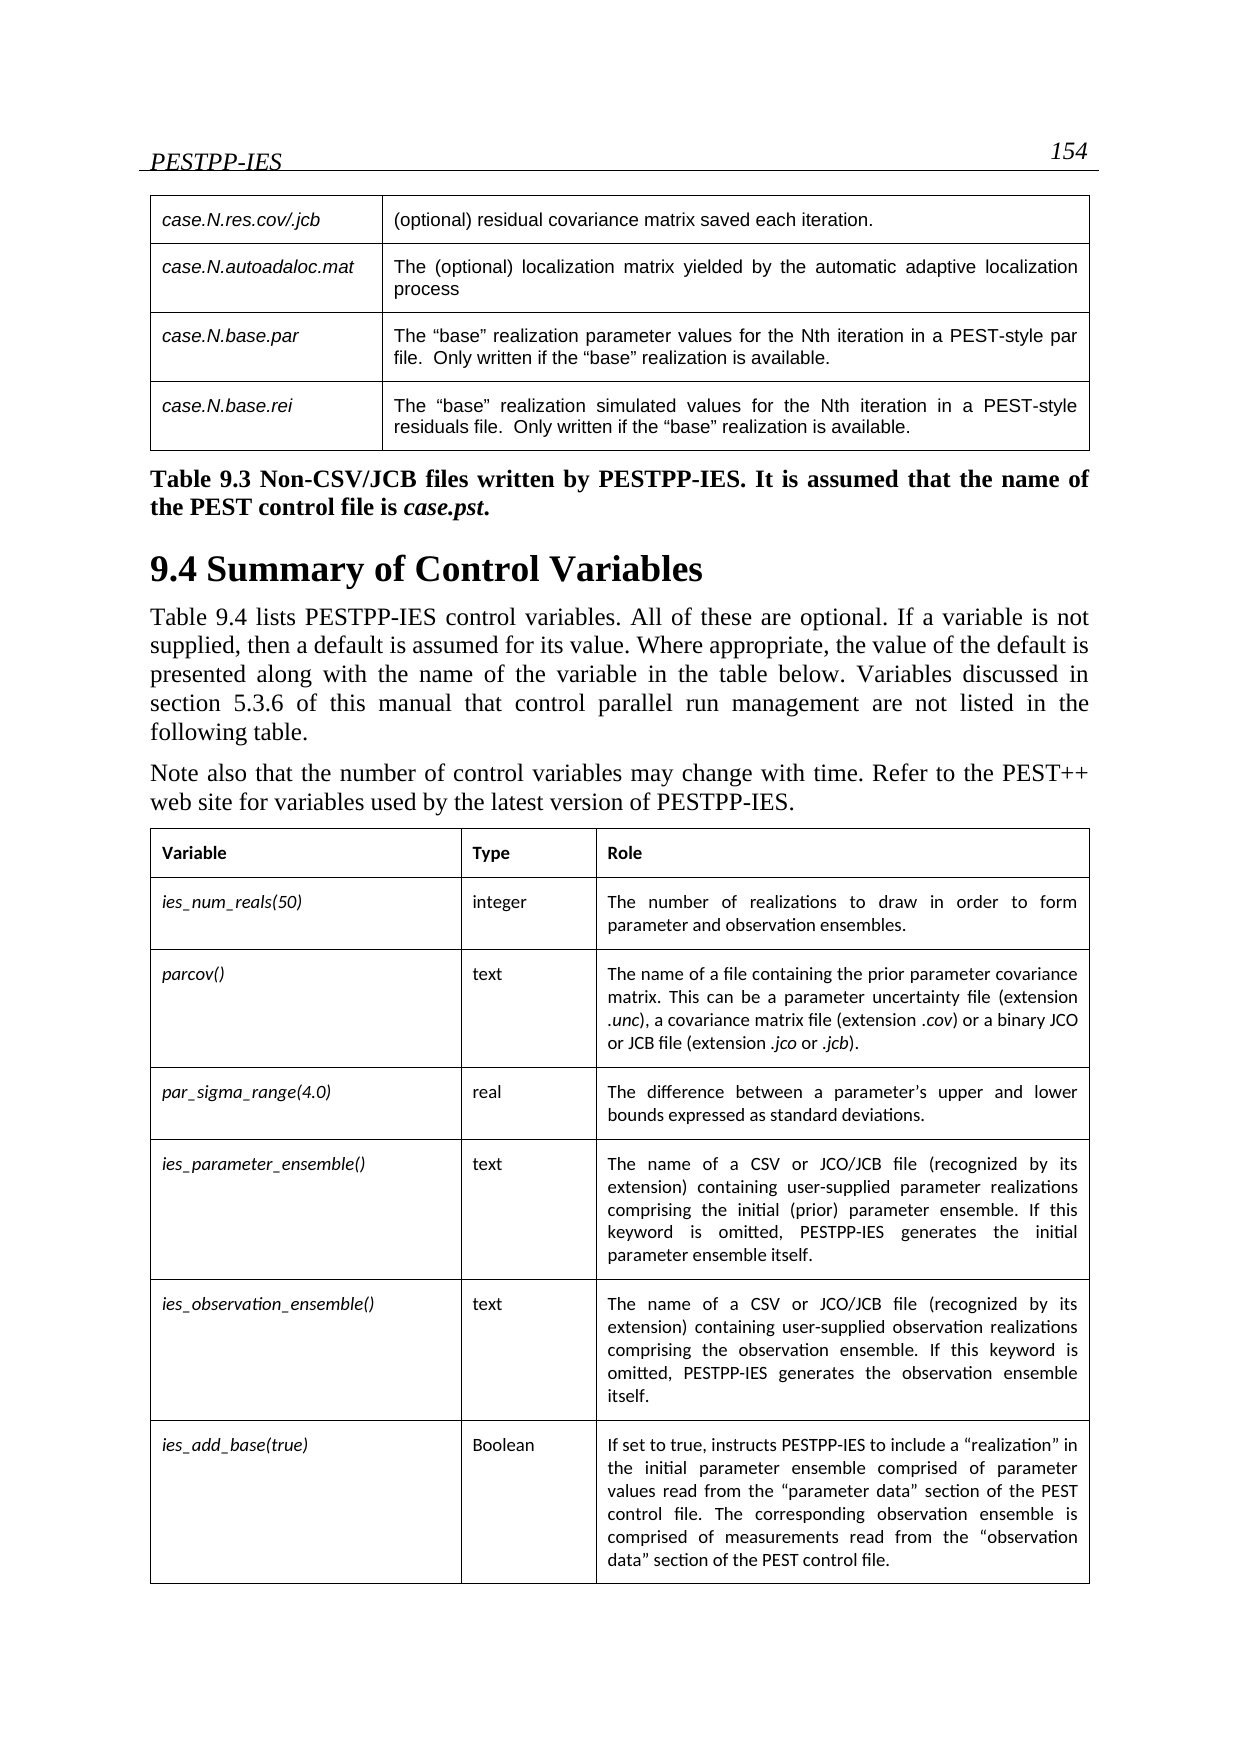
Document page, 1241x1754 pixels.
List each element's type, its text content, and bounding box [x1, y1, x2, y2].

table_cell text [462, 950, 596, 1067]
table_header Variable [151, 829, 461, 877]
table_cell case.N.base.par [151, 313, 382, 381]
table_cell ies_num_reals(50) [151, 878, 461, 949]
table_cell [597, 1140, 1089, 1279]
table_cell The name of a file containing the prior parameter covariance matrix. This can be a parameter uncertainty file (extension .unc), a covariance matrix file (extension .cov) or a binary JCO or JCB file (extension .jco or .jcb). [597, 950, 1089, 1067]
text Table 9.3 Non-CSV/JCB files written by PESTPP-IES. It is assumed that the name of the PEST control file is case.pst. [150, 464, 1090, 521]
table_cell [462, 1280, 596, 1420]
text Note also that the number of control variables may change with time. Refer to the PEST++ web site for variables used by the latest version of PESTPP-IES. [150, 758, 1090, 816]
table_cell The number of realizations to draw in order to form parameter and observation ensembles. [597, 878, 1089, 949]
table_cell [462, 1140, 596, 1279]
table_cell ies_parameter_ensemble() [151, 1140, 461, 1279]
table_cell case.N.autoadaloc.mat [151, 244, 382, 312]
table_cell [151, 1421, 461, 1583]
table_cell The “base” realization parameter values for the Nth iteration in a PEST-style par file. Only written if the “base” realization is available. [383, 313, 1089, 381]
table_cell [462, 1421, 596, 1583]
table_cell case.N.base.rei [151, 382, 382, 450]
table_cell (optional) residual covariance matrix saved each iteration. [383, 196, 1089, 243]
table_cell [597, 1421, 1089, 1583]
table_header Type [462, 829, 596, 877]
table_cell The difference between a parameter’s upper and lower bounds expressed as standard deviations. [597, 1068, 1089, 1138]
text Table 9.4 lists PESTPP-IES control variables. All of these are optional. If a variable is not supplied, then a default is assumed for its value. Where appropriate, the value of the default is presented along with the name of the variable in the table below. Variables discussed in section 5.3.6 of this manual that control parallel run management are not listed in the following table. [150, 602, 1090, 746]
table_cell case.N.res.cov/.jcb [151, 196, 382, 243]
subtitle 9.4 Summary of Control Variables [150, 546, 1090, 589]
table_cell The “base” realization simulated values for the Nth iteration in a PEST-style residuals file. Only written if the “base” realization is available. [383, 382, 1089, 450]
table_cell integer [462, 878, 596, 949]
table_cell The (optional) localization matrix yielded by the automatic adaptive localization process [383, 244, 1089, 312]
table_header Role [597, 829, 1089, 877]
table_cell parcov() [151, 950, 461, 1067]
table_cell real [462, 1068, 596, 1138]
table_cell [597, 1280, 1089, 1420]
table_cell par_sigma_range(4.0) [151, 1068, 461, 1138]
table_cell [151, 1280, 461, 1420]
